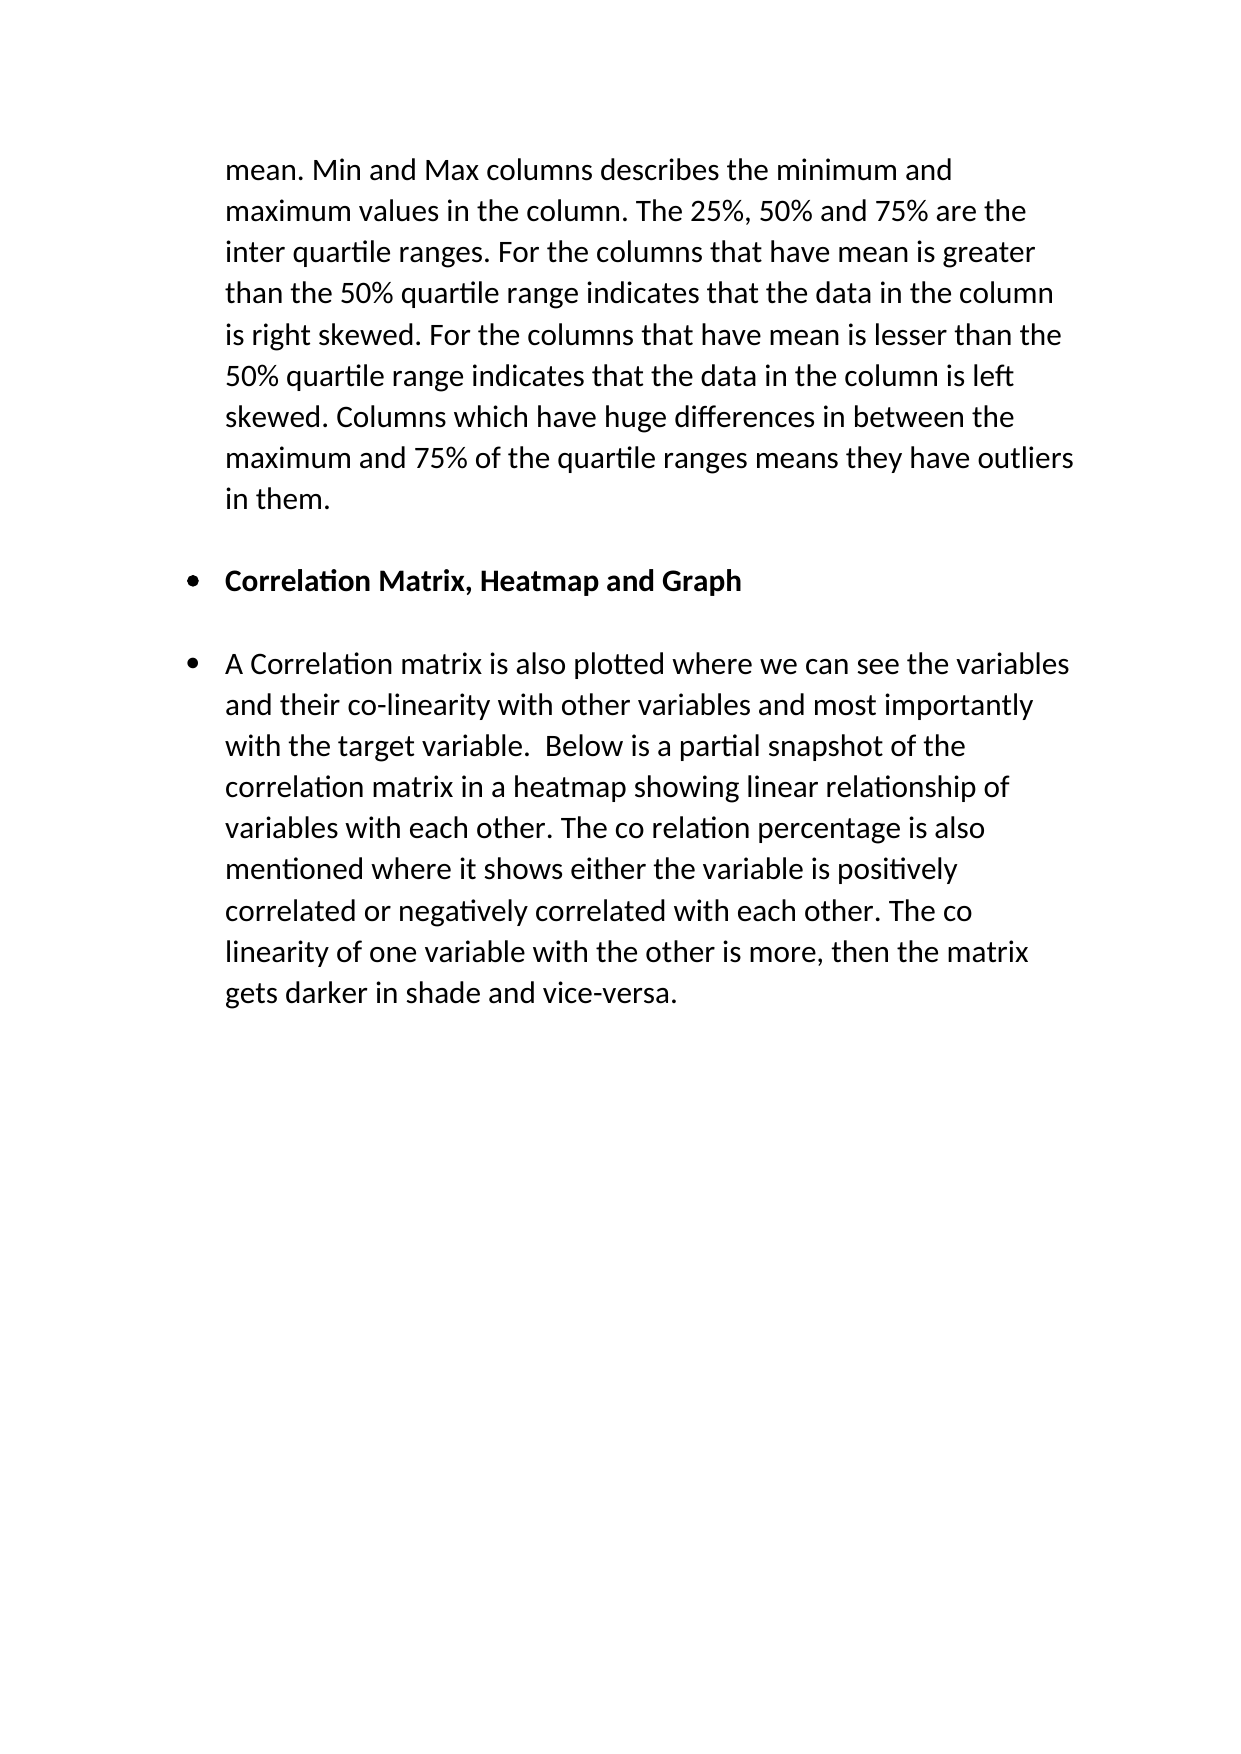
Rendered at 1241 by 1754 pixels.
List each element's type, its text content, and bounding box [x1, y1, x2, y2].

list Correlation Matrix, Heatmap and Graph [187, 561, 1078, 599]
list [187, 150, 1078, 517]
list A Correlation matrix is also plotted where we can see the variables and their co-linearity with other variables and most importantly with the target variable. Below is a partial snapshot of the correlation matrix in a heatmap showing linear relationship of variables with each other. The co relation percentage is also mentioned where it shows either the variable is positively correlated or negatively correlated with each other. The co linearity of one variable with the other is more, then the matrix gets darker in shade and vice-versa. [187, 644, 1078, 1011]
